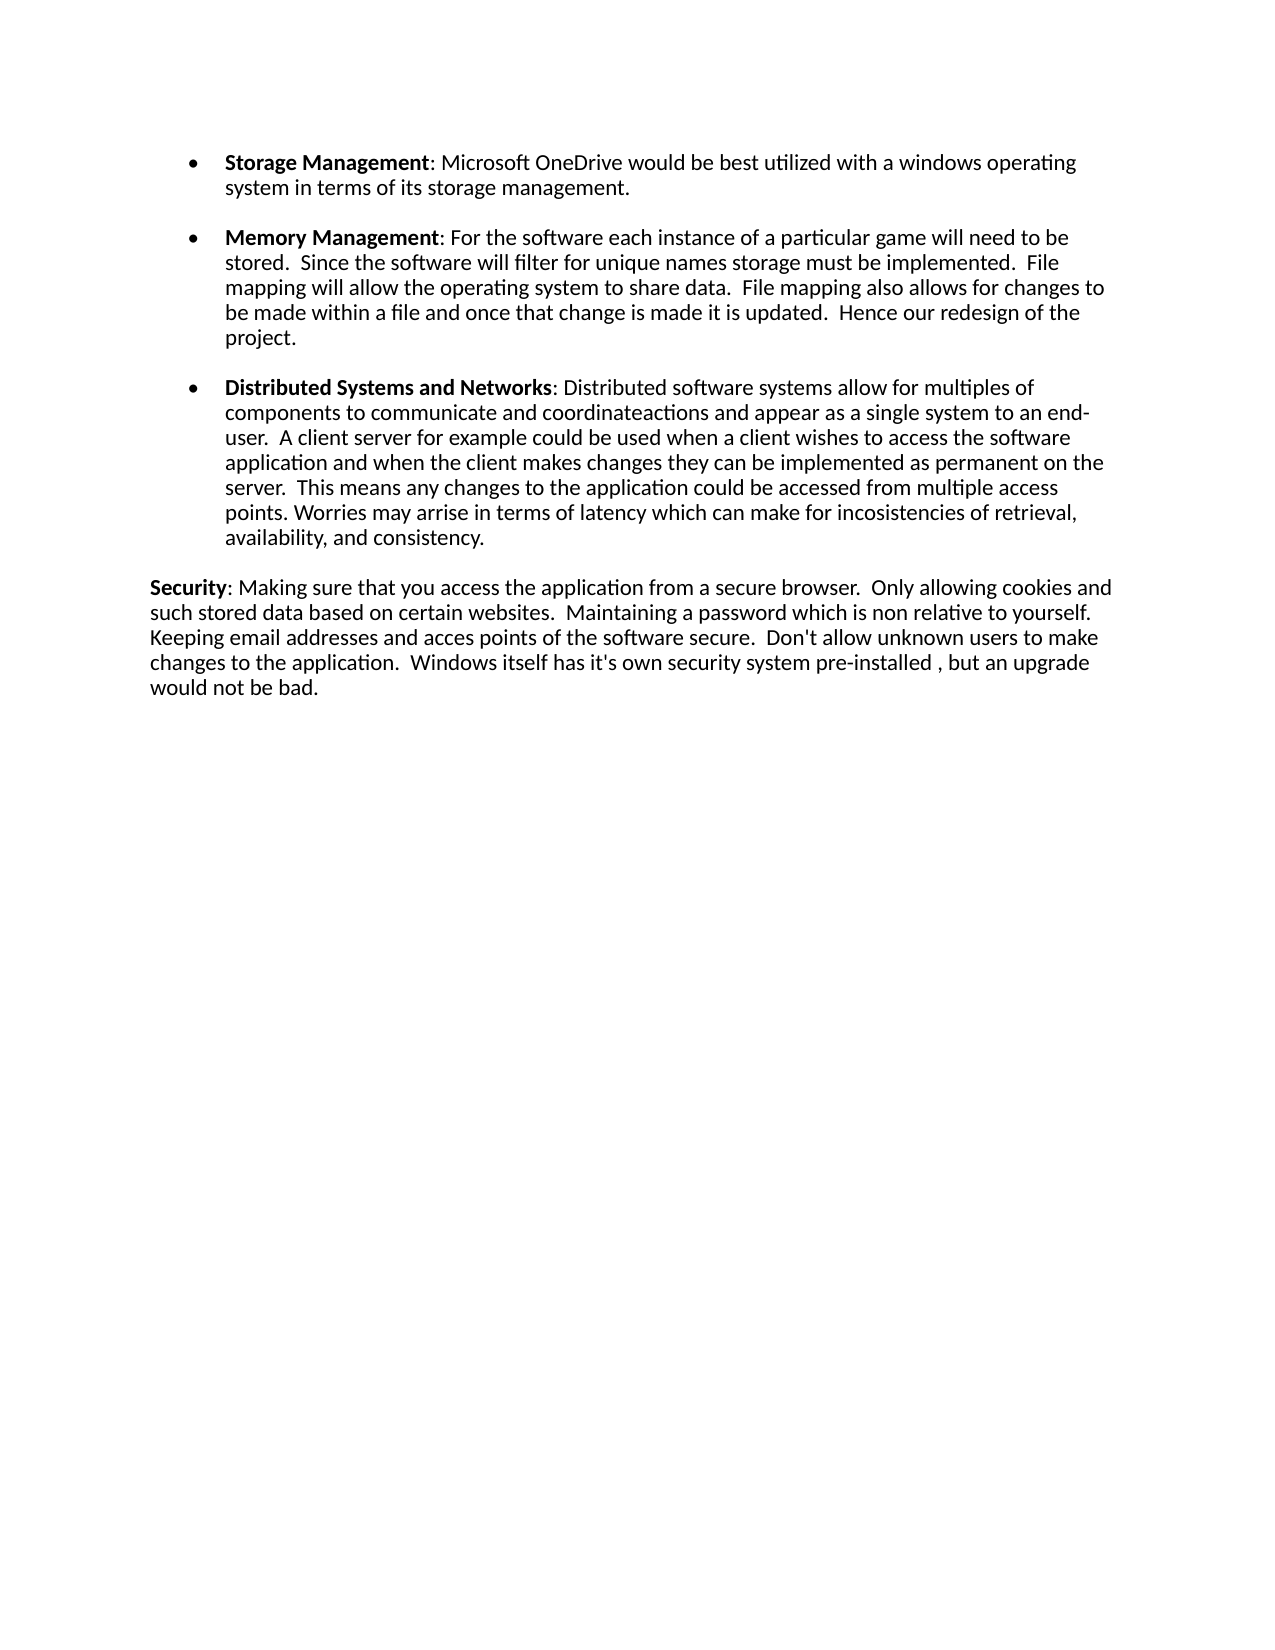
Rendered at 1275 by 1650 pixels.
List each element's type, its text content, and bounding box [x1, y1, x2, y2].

text Security: Making sure that you access the application from a secure browser. Only allowing cookies and such stored data based on certain websites. Maintaining a password which is non relative to yourself. Keeping email addresses and acces points of the software secure. Don't allow unknown users to make changes to the application. Windows itself has it's own security system pre-installed , but an upgrade would not be bad. [150, 575, 1125, 700]
list Memory Management: For the software each instance of a particular game will need to be stored. Since the software will filter for unique names storage must be implemented. File mapping will allow the operating system to share data. File mapping also allows for changes to be made within a file and once that change is made it is updated. Hence our redesign of the project. [187, 225, 1125, 350]
list Storage Management: Microsoft OneDrive would be best utilized with a windows operating system in terms of its storage management. [187, 150, 1125, 200]
list Distributed Systems and Networks: Distributed software systems allow for multiples of components to communicate and coordinateactions and appear as a single system to an end-user. A client server for example could be used when a client wishes to access the software application and when the client makes changes they can be implemented as permanent on the server. This means any changes to the application could be accessed from multiple access points. Worries may arrise in terms of latency which can make for incosistencies of retrieval, availability, and consistency. [187, 375, 1125, 550]
